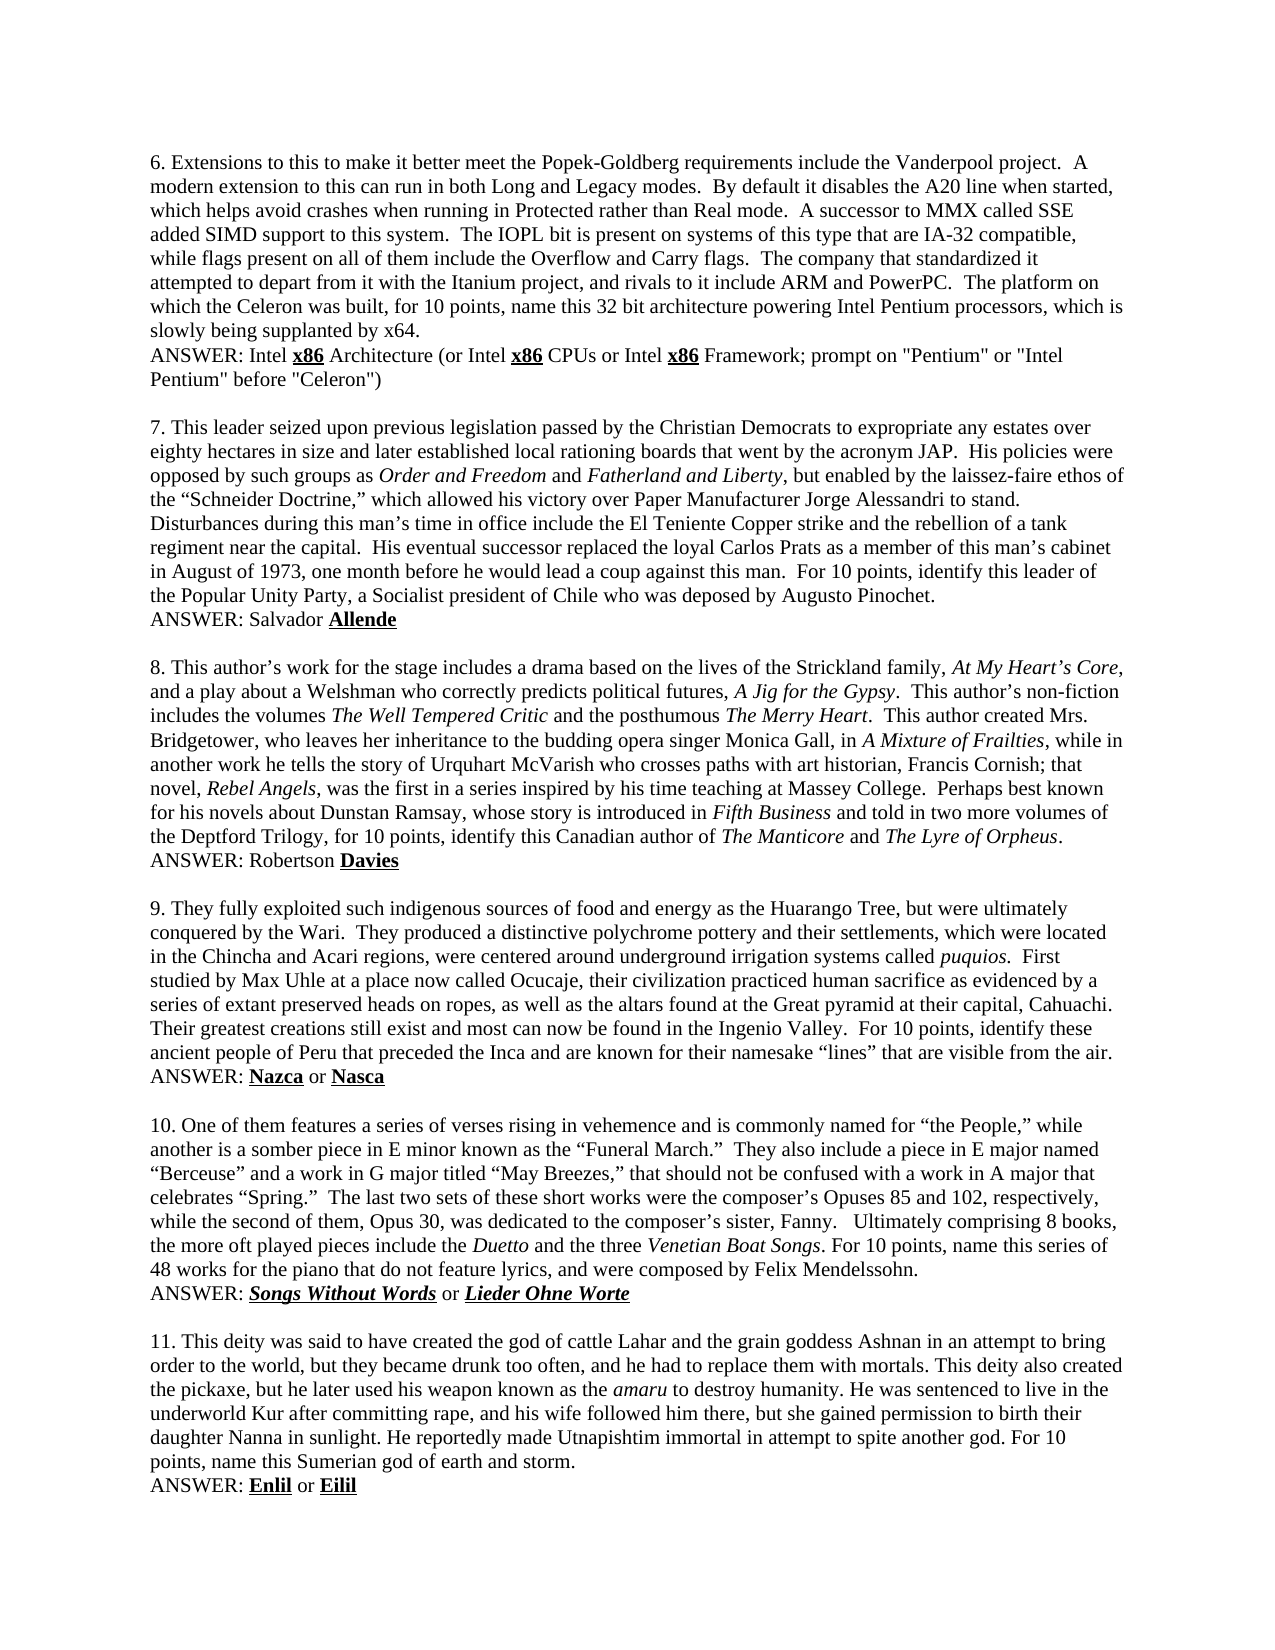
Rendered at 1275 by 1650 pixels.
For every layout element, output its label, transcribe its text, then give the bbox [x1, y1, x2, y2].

text 8. This author’s work for the stage includes a drama based on the lives of the Strickland family, At My Heart’s Core, and a play about a Welshman who correctly predicts political futures, A Jig for the Gypsy. This author’s non-fiction includes the volumes The Well Tempered Critic and the posthumous The Merry Heart. This author created Mrs. Bridgetower, who leaves her inheritance to the budding opera singer Monica Gall, in A Mixture of Frailties, while in another work he tells the story of Urquhart McVarish who crosses paths with art historian, Francis Cornish; that novel, Rebel Angels, was the first in a series inspired by his time teaching at Massey College. Perhaps best known for his novels about Dunstan Ramsay, whose story is introduced in Fifth Business and told in two more volumes of the Deptford Trilogy, for 10 points, identify this Canadian author of The Manticore and The Lyre of Orpheus. [150, 655, 1125, 848]
text ANSWER: Salvador Allende [150, 607, 1125, 631]
text ANSWER: Songs Without Words or Lieder Ohne Worte [150, 1281, 1125, 1305]
text 11. This deity was said to have created the god of cattle Lahar and the grain goddess Ashnan in an attempt to bring order to the world, but they became drunk too often, and he had to replace them with mortals. This deity also created the pickaxe, but he later used his weapon known as the amaru to destroy humanity. He was sentenced to live in the underworld Kur after committing rape, and his wife followed him there, but she gained permission to birth their daughter Nanna in sunlight. He reportedly made Utnapishtim immortal in attempt to spite another god. For 10 points, name this Sumerian god of earth and storm. ANSWER: Enlil or Eilil [150, 1329, 1125, 1497]
text 10. One of them features a series of verses rising in vehemence and is commonly named for “the People,” while another is a somber piece in E minor known as the “Funeral March.” They also include a piece in E major named “Berceuse” and a work in G major titled “May Breezes,” that should not be confused with a work in A major that celebrates “Spring.” The last two sets of these short works were the composer’s Opuses 85 and 102, respectively, while the second of them, Opus 30, was dedicated to the composer’s sister, Fanny. Ultimately comprising 8 books, the more oft played pieces include the Duetto and the three Venetian Boat Songs. For 10 points, name this series of 48 works for the piano that do not feature lyrics, and were composed by Felix Mendelssohn. [150, 1112, 1125, 1281]
text ANSWER: Robertson Davies [150, 848, 1125, 872]
text ANSWER: Intel x86 Architecture (or Intel x86 CPUs or Intel x86 Framework; prompt on "Pentium" or "Intel Pentium" before "Celeron") [150, 342, 1125, 391]
text ANSWER: Nazca or Nasca [150, 1064, 1125, 1088]
text 9. They fully exploited such indigenous sources of food and energy as the Huarango Tree, but were ultimately conquered by the Wari. They produced a distinctive polychrome pottery and their settlements, which were located in the Chincha and Acari regions, were centered around underground irrigation systems called puquios. First studied by Max Uhle at a place now called Ocucaje, their civilization practiced human sacrifice as evidenced by a series of extant preserved heads on ropes, as well as the altars found at the Great pyramid at their capital, Cahuachi. Their greatest creations still exist and most can now be found in the Ingenio Valley. For 10 points, identify these ancient people of Peru that preceded the Inca and are known for their namesake “lines” that are visible from the air. [150, 896, 1125, 1064]
text 7. This leader seized upon previous legislation passed by the Christian Democrats to expropriate any estates over eighty hectares in size and later established local rationing boards that went by the acronym JAP. His policies were opposed by such groups as Order and Freedom and Fatherland and Liberty, but enabled by the laissez-faire ethos of the “Schneider Doctrine,” which allowed his victory over Paper Manufacturer Jorge Alessandri to stand. Disturbances during this man’s time in office include the El Teniente Copper strike and the rebellion of a tank regiment near the capital. His eventual successor replaced the loyal Carlos Prats as a member of this man’s cabinet in August of 1973, one month before he would lead a coup against this man. For 10 points, identify this leader of the Popular Unity Party, a Socialist president of Chile who was deposed by Augusto Pinochet. [150, 415, 1125, 607]
text 6. Extensions to this to make it better meet the Popek-Goldberg requirements include the Vanderpool project. A modern extension to this can run in both Long and Legacy modes. By default it disables the A20 line when started, which helps avoid crashes when running in Protected rather than Real mode. A successor to MMX called SSE added SIMD support to this system. The IOPL bit is present on systems of this type that are IA-32 compatible, while flags present on all of them include the Overflow and Carry flags. The company that standardized it attempted to depart from it with the Itanium project, and rivals to it include ARM and PowerPC. The platform on which the Celeron was built, for 10 points, name this 32 bit architecture powering Intel Pentium processors, which is slowly being supplanted by x64. [150, 150, 1125, 342]
